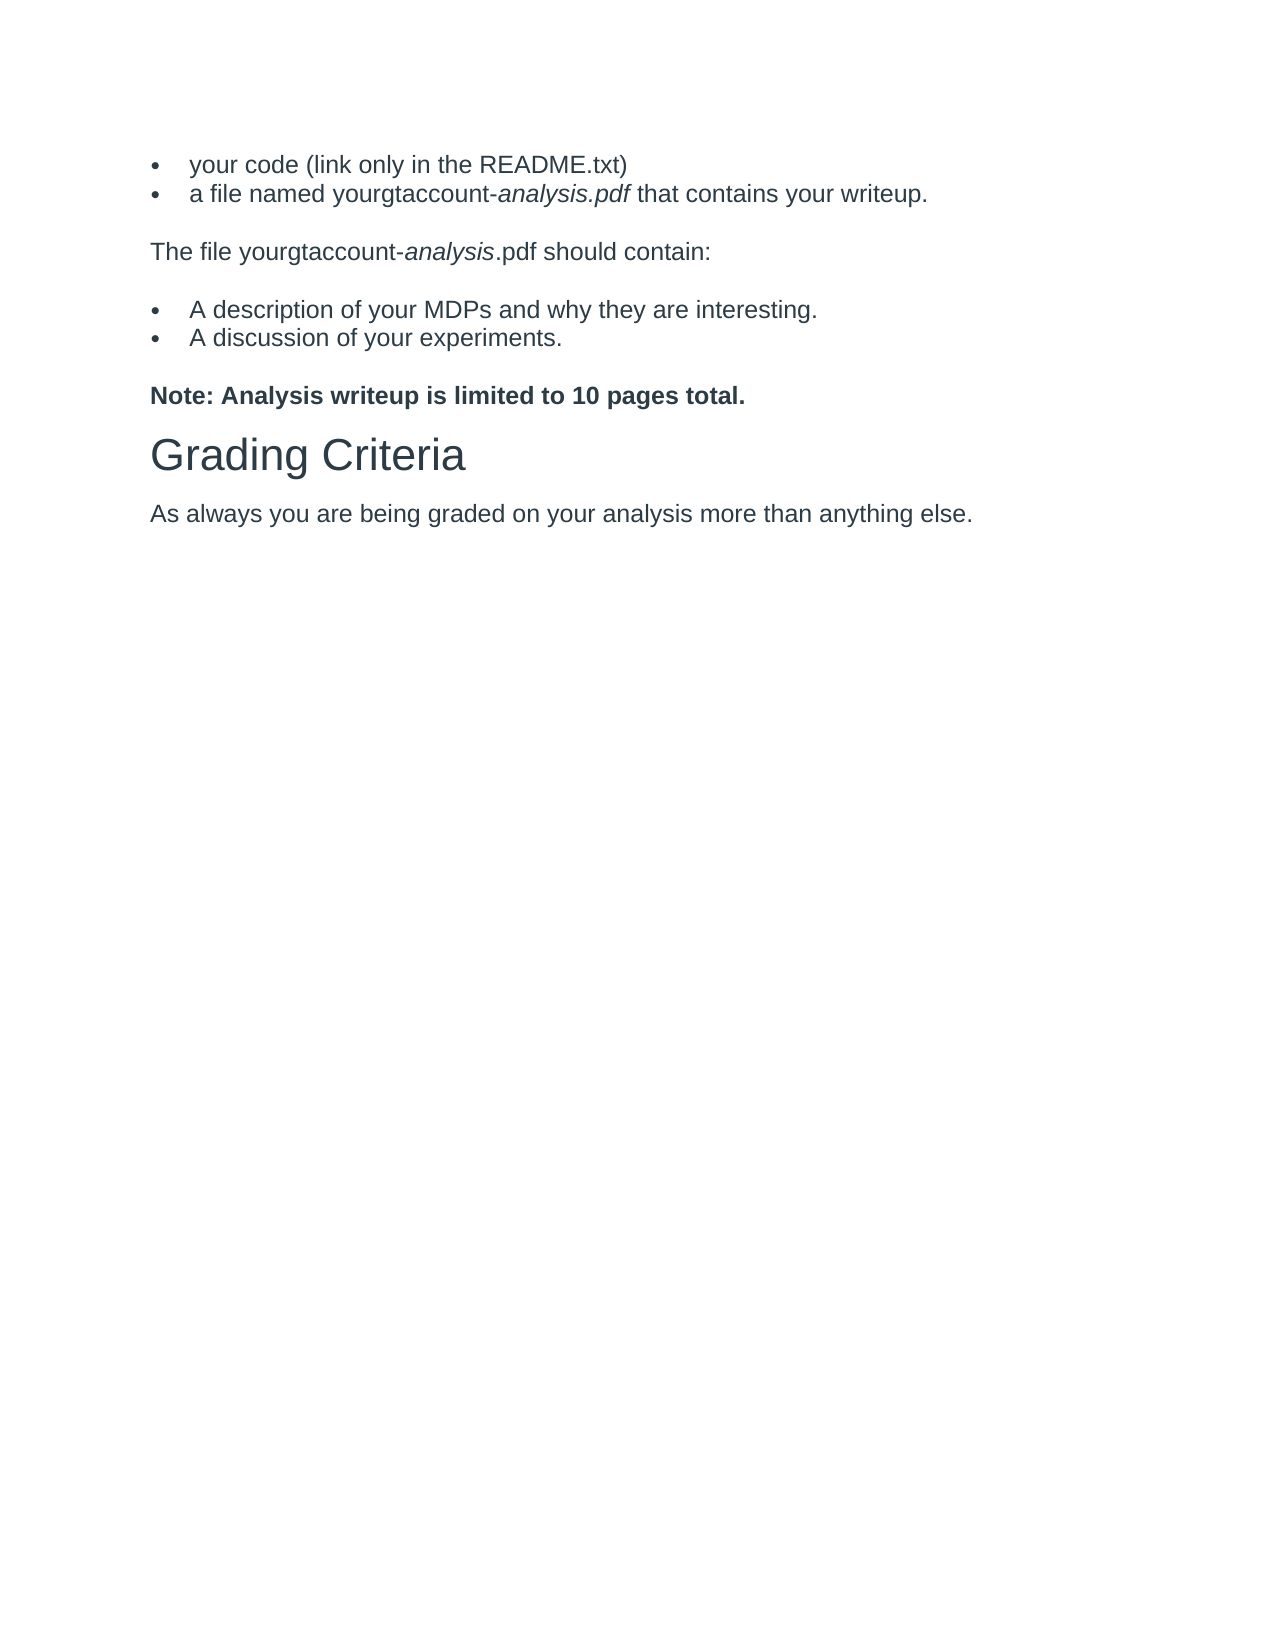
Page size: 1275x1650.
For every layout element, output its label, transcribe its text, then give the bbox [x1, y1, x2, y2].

text The file yourgtaccount-analysis.pdf should contain: [150, 237, 1125, 265]
list a file named yourgtaccount-analysis.pdf that contains your writeup. [152, 179, 1125, 207]
text As always you are being graded on your analysis more than anything else. [150, 499, 1125, 528]
list your code (link only in the README.txt) [152, 150, 1125, 179]
list A discussion of your experiments. [152, 323, 1125, 352]
text Note: Analysis writeup is limited to 10 pages total. [150, 381, 1125, 410]
text Grading Criteria [150, 429, 1125, 480]
list A description of your MDPs and why they are interesting. [152, 294, 1125, 323]
